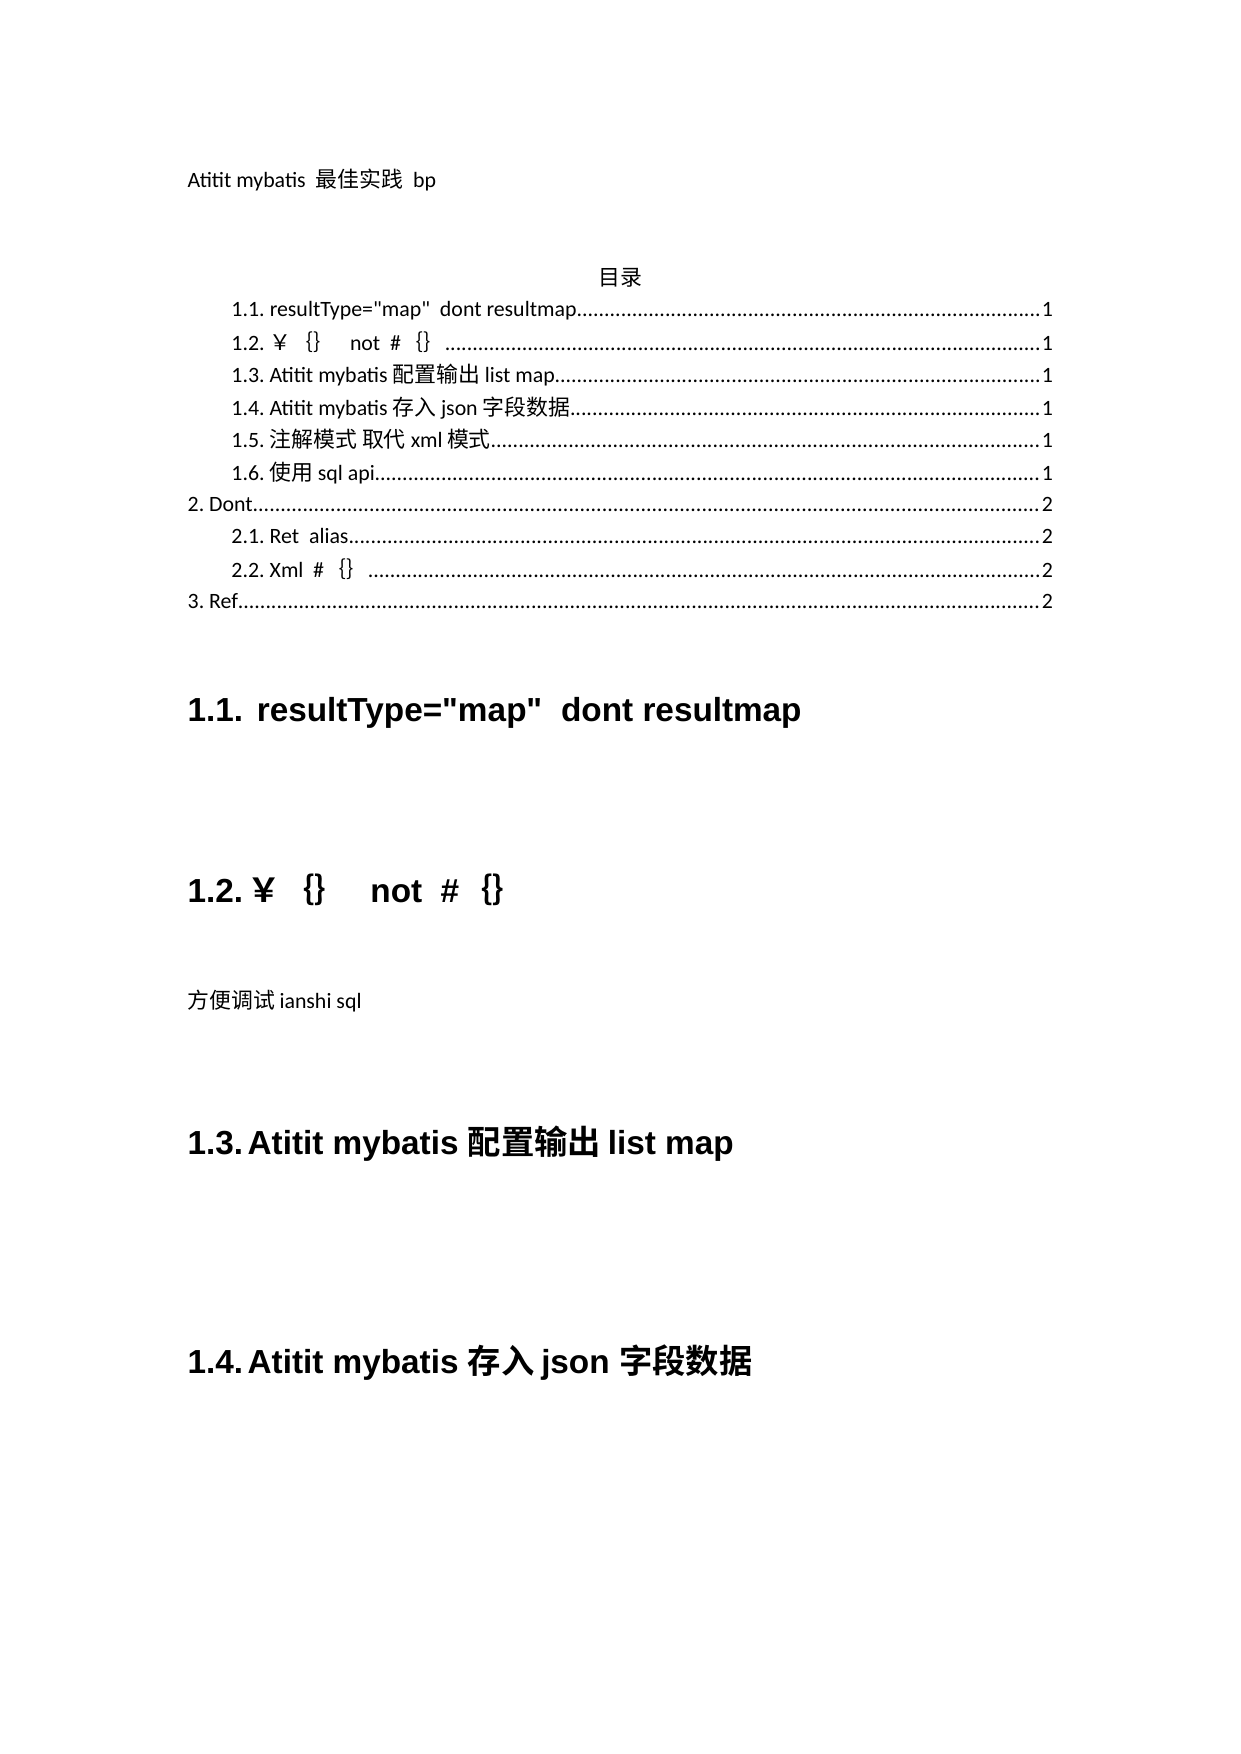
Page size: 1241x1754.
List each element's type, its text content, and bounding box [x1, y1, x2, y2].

subtitle Atitit mybatis 存入json 字段数据 [187, 1326, 1053, 1391]
text 方便调试ianshi sql [187, 983, 1053, 1015]
subtitle Atitit mybatis 配置输出list map [187, 1107, 1053, 1172]
subtitle resultType="map" dont resultmap [187, 677, 1053, 742]
text Atitit mybatis 最佳实践 bp [187, 162, 1053, 194]
subtitle ￥｛｝ not #｛｝ [187, 856, 1053, 921]
